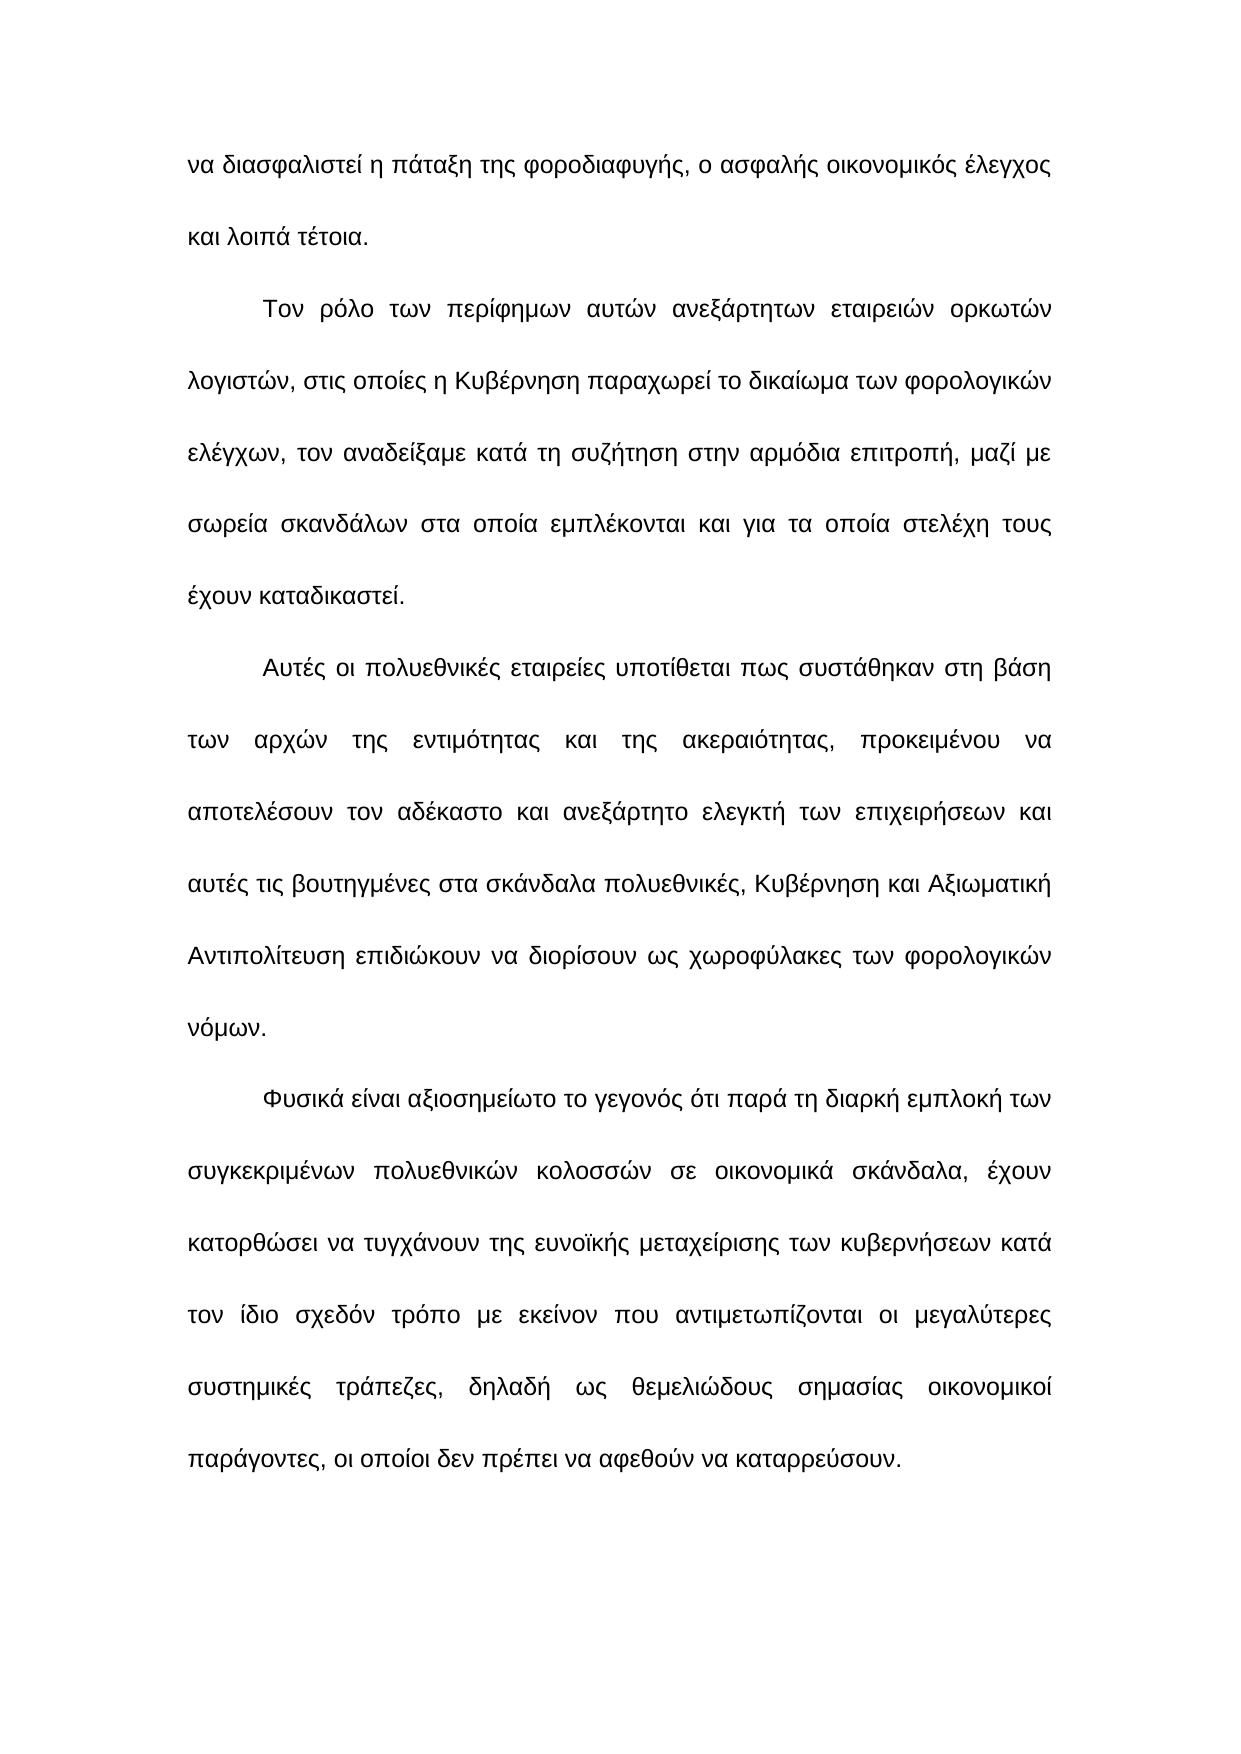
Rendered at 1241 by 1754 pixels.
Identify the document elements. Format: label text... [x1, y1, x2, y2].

text Τον ρόλο των περίφημων αυτών ανεξάρτητων εταιρειών ορκωτών λογιστών, στις οποίες η Κυβέρνηση παραχωρεί το δικαίωμα των φορολογικών ελέγχων, τον αναδείξαμε κατά τη συζήτηση στην αρμόδια επιτροπή, μαζί με σωρεία σκανδάλων στα οποία εμπλέκονται και για τα οποία στελέχη τους έχουν καταδικαστεί. [187, 294, 1053, 610]
text Φυσικά είναι αξιοσημείωτο το γεγονός ότι παρά τη διαρκή εμπλοκή των συγκεκριμένων πολυεθνικών κολοσσών σε οικονομικά σκάνδαλα, έχουν κατορθώσει να τυγχάνουν της ευνοϊκής μεταχείρισης των κυβερνήσεων κατά τον ίδιο σχεδόν τρόπο με εκείνον που αντιμετωπίζονται οι μεγαλύτερες συστημικές τράπεζες, δηλαδή ως θεμελιώδους σημασίας οικονομικοί παράγοντες, οι οποίοι δεν πρέπει να αφεθούν να καταρρεύσουν. [187, 1084, 1053, 1472]
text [187, 150, 1053, 251]
text Αυτές οι πολυεθνικές εταιρείες υποτίθεται πως συστάθηκαν στη βάση των αρχών της εντιμότητας και της ακεραιότητας, προκειμένου να αποτελέσουν τον αδέκαστο και ανεξάρτητο ελεγκτή των επιχειρήσεων και αυτές τις βουτηγμένες στα σκάνδαλα πολυεθνικές, Κυβέρνηση και Αξιωματική Αντιπολίτευση επιδιώκουν να διορίσουν ως χωροφύλακες των φορολογικών νόμων. [187, 653, 1053, 1041]
